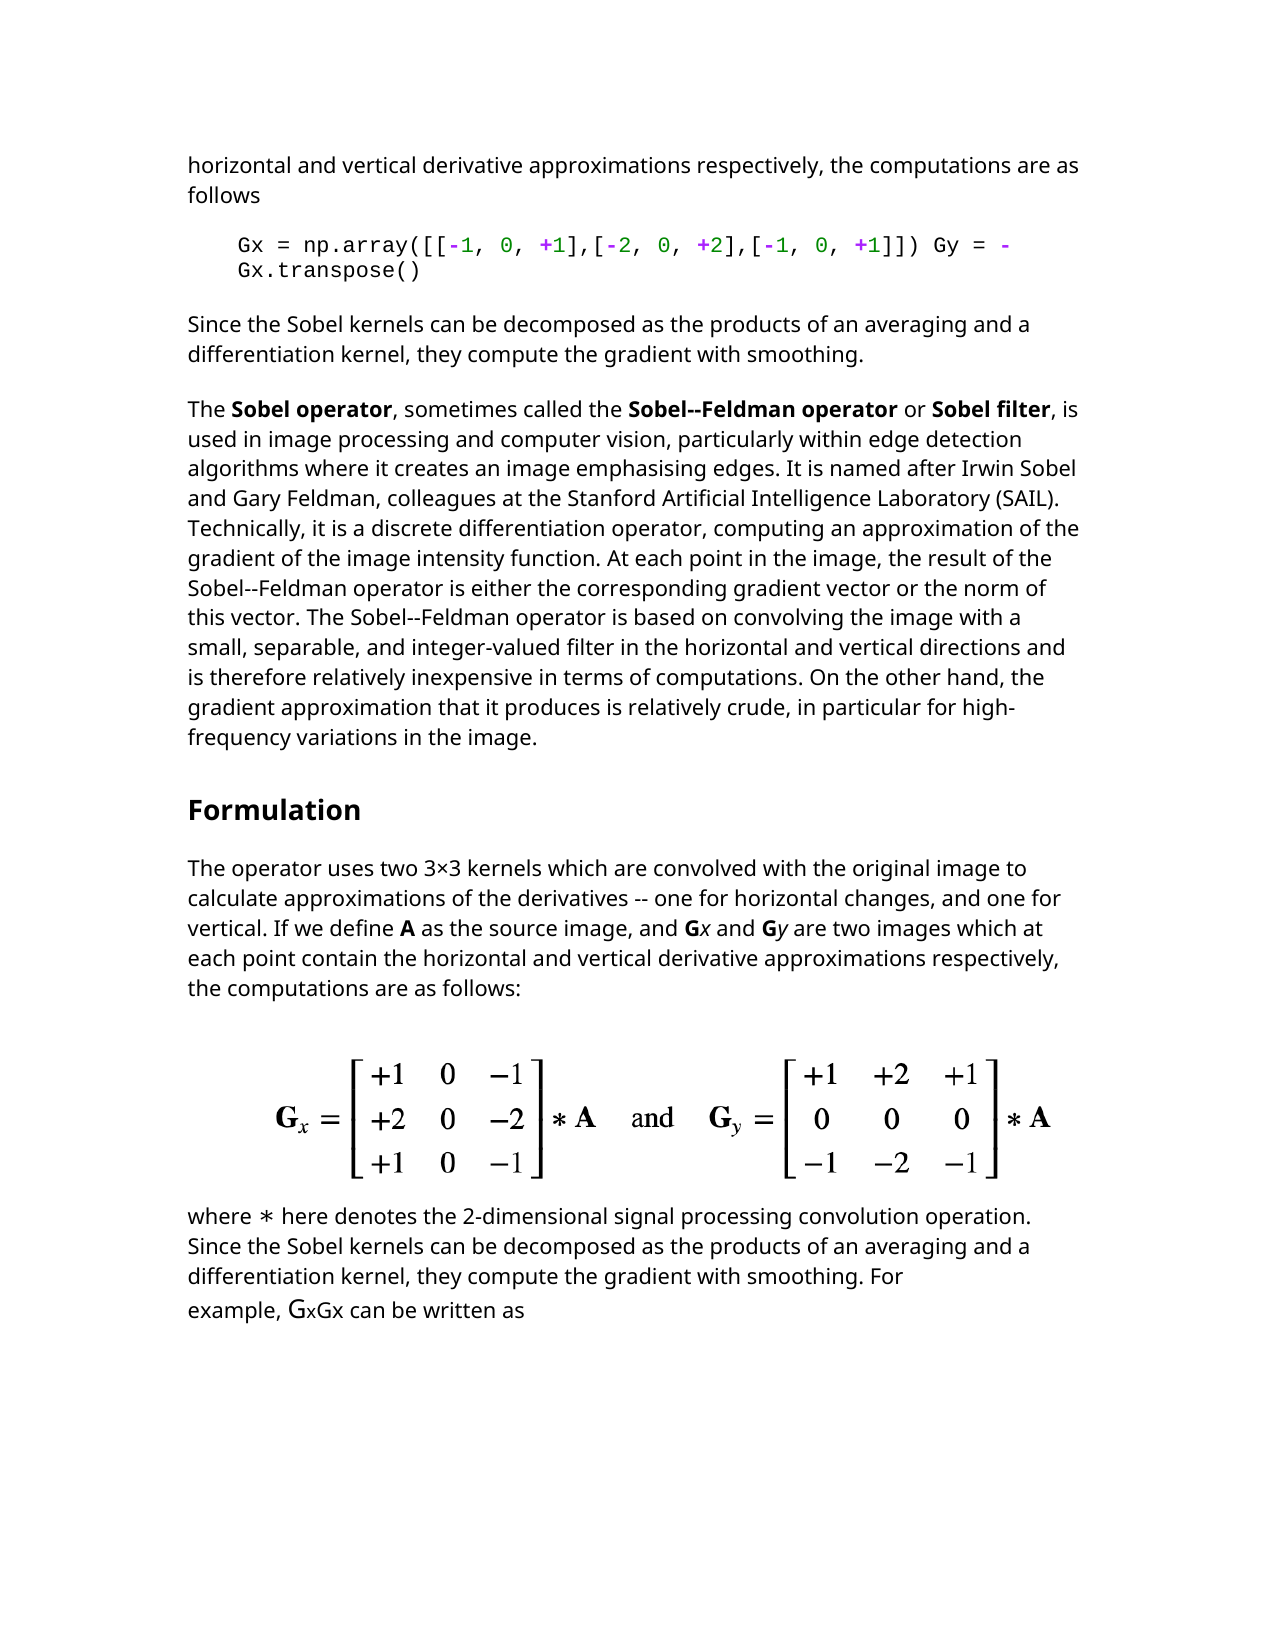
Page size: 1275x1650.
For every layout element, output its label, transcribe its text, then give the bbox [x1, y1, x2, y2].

text Since the Sobel kernels can be decomposed as the products of an averaging and a differentiation kernel, they compute the gradient with smoothing. [187, 309, 1087, 369]
text The Sobel operator, sometimes called the Sobel--Feldman operator or Sobel filter, is used in image processing and computer vision, particularly within edge detection algorithms where it creates an image emphasising edges. It is named after Irwin Sobel and Gary Feldman, colleagues at the Stanford Artificial Intelligence Laboratory (SAIL). Technically, it is a discrete differentiation operator, computing an approximation of the gradient of the image intensity function. At each point in the image, the result of the Sobel--Feldman operator is either the corresponding gradient vector or the norm of this vector. The Sobel--Feldman operator is based on convolving the image with a small, separable, and integer-valued filter in the horizontal and vertical directions and is therefore relatively inexpensive in terms of computations. On the other hand, the gradient approximation that it produces is relatively crude, in particular for high-frequency variations in the image. [187, 394, 1087, 751]
text Since the Sobel kernels can be decomposed as the products of an averaging and a differentiation kernel, they compute the gradient with smoothing. For example, GxGx can be written as [187, 1231, 1087, 1326]
text Gx = np.array([[-1, 0, +1],[-2, 0, +2],[-1, 0, +1]]) Gy = -Gx.transpose() [237, 234, 1037, 284]
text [187, 150, 1087, 209]
picture [187, 1032, 1088, 1201]
text The operator uses two 3×3 kernels which are convolved with the original image to calculate approximations of the derivatives -- one for horizontal changes, and one for vertical. If we define A as the source image, and Gx and Gy are two images which at each point contain the horizontal and vertical derivative approximations respectively, the computations are as follows: [187, 853, 1087, 1002]
subtitle Formulation [187, 790, 1087, 828]
text where ∗ here denotes the 2-dimensional signal processing convolution operation. [187, 1201, 1087, 1231]
